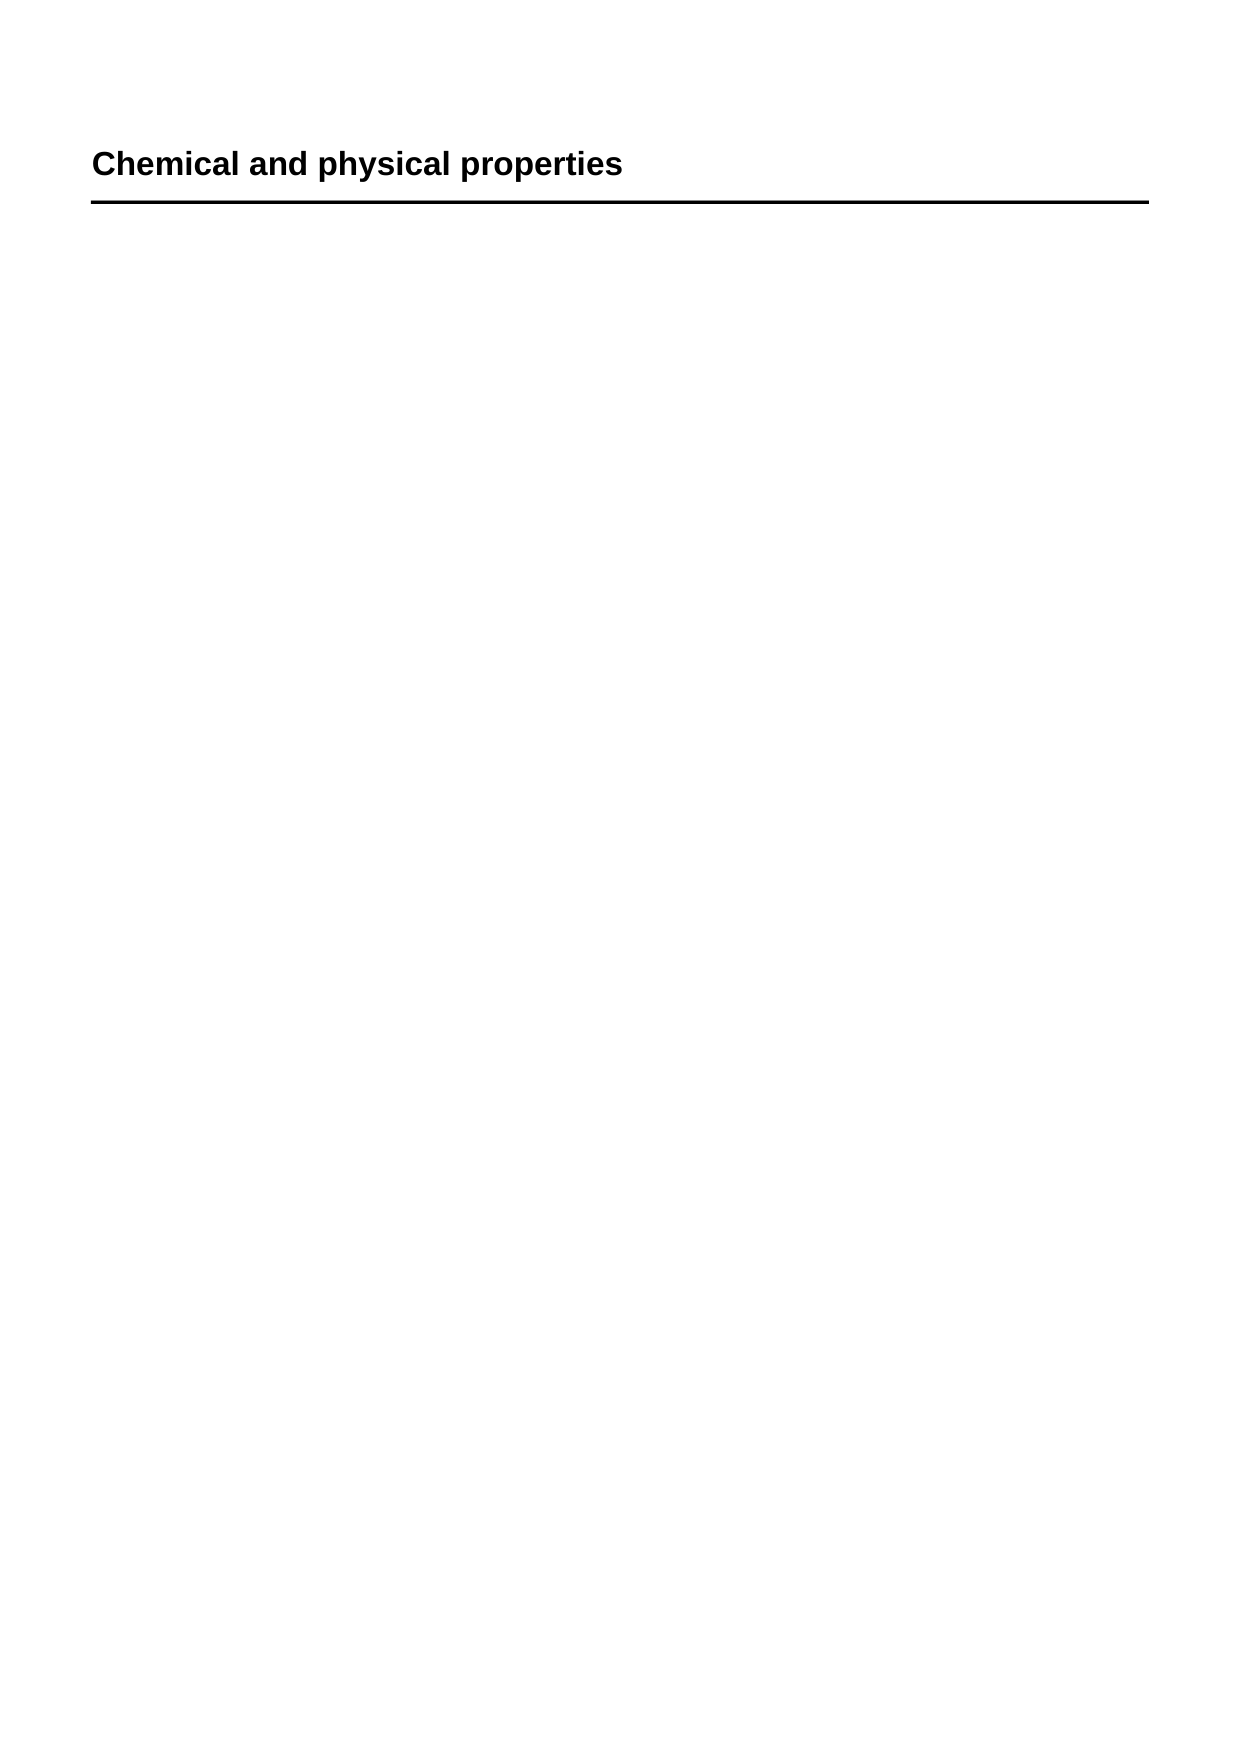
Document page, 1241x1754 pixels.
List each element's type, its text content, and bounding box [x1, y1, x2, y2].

picture [90, 200, 1149, 204]
text Chemical and physical properties [92, 144, 1151, 183]
